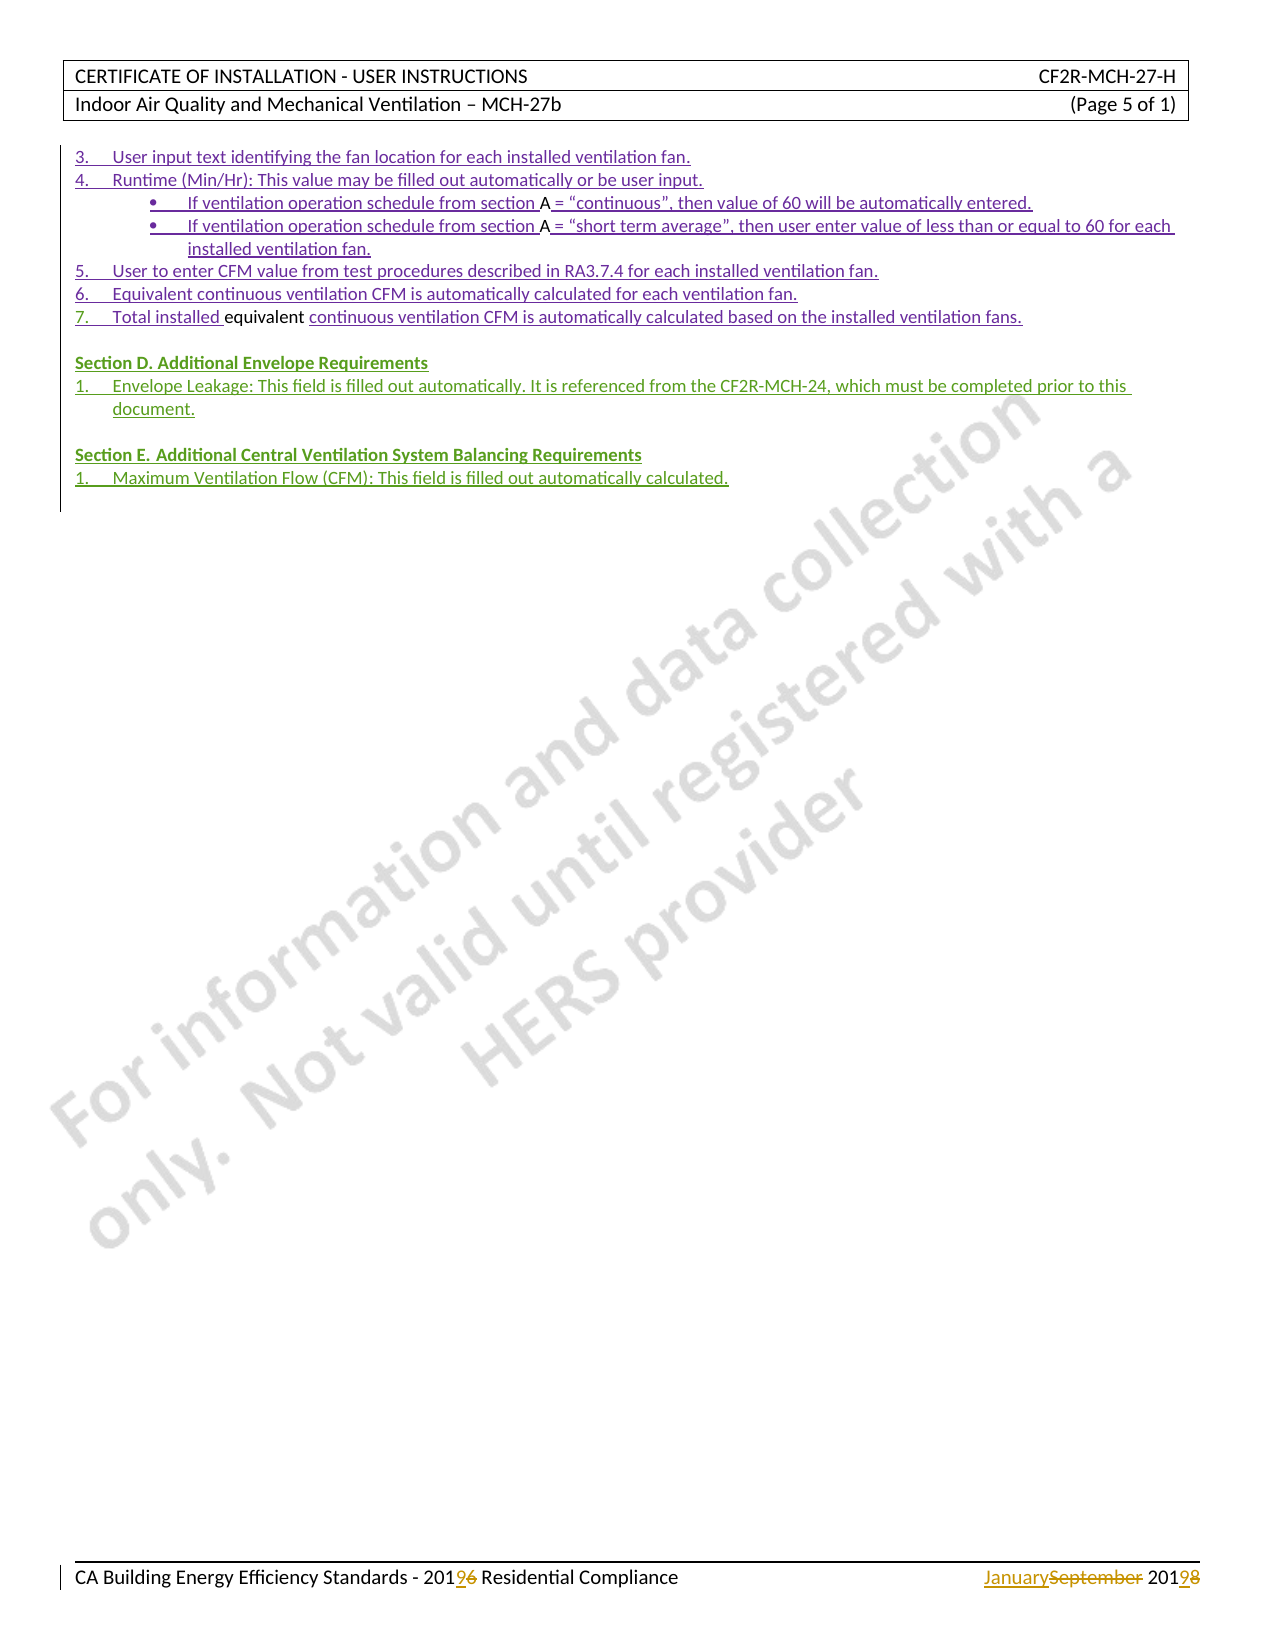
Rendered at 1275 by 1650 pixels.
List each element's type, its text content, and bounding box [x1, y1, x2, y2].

list A [150, 191, 1200, 214]
list equivalent [75, 306, 1200, 328]
list A [150, 214, 1200, 260]
